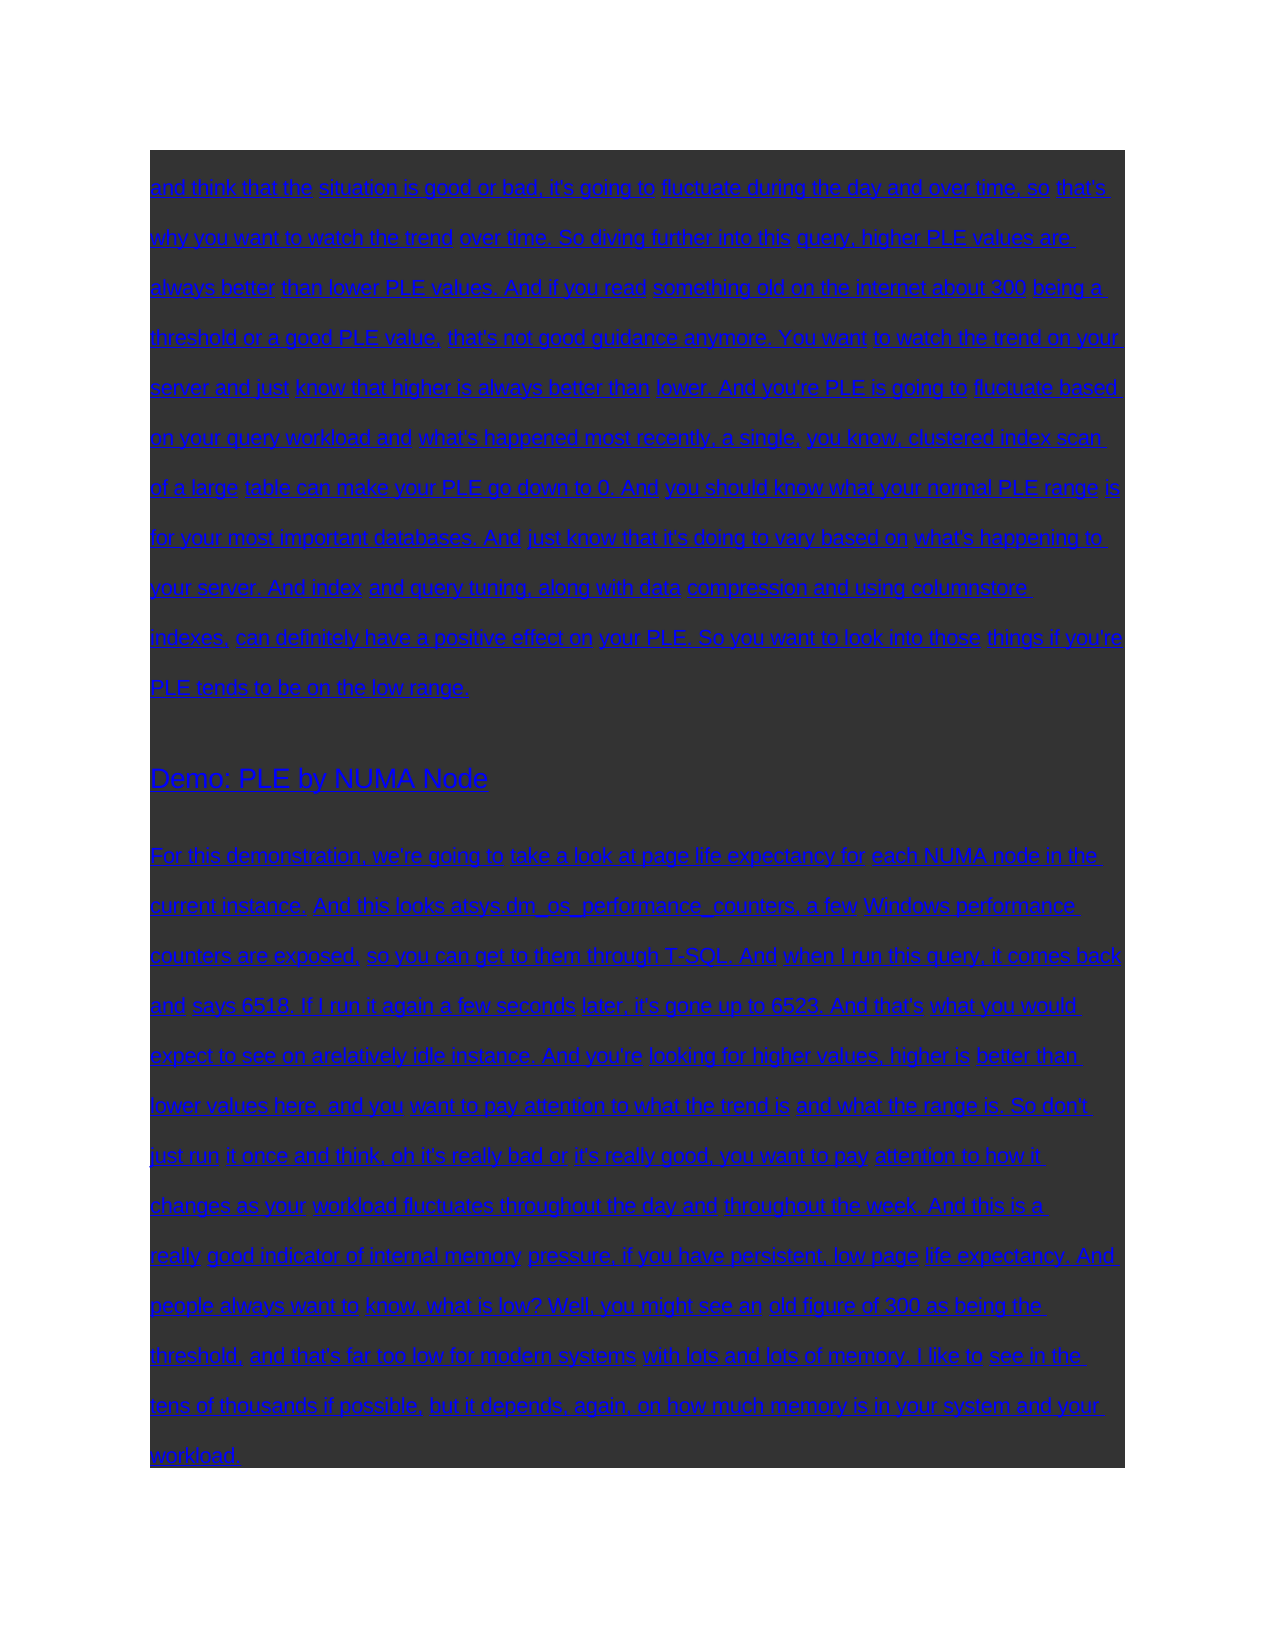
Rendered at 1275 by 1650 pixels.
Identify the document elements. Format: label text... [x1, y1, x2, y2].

text For this demonstration, we're going to take a look at page life expectancy for each NUMA node in the current instance. And this looks atsys.dm_os_performance_counters, a few Windows performance counters are exposed, so you can get to them through T-SQL. And when I run this query, it comes back and says 6518. If I run it again a few seconds later, it's gone up to 6523. And that's what you would expect to see on arelatively idle instance. And you're looking for higher values, higher is better than lower values here, and you want to pay attention to what the trend is and what the range is. So don't just run it once and think, oh it's really bad or it's really good, you want to pay attention to how it changes as your workload fluctuates throughout the day and throughout the week. And this is a really good indicator of internal memory pressure, if you have persistent, low page life expectancy. And people always want to know, what is low? Well, you might see an old figure of 300 as being the threshold, and that's far too low for modern systems with lots and lots of memory. I like to see in the tens of thousands if possible, but it depends, again, on how much memory is in your system and your workload. [150, 818, 1125, 1468]
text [150, 150, 1125, 700]
text Demo: PLE by NUMA Node [150, 762, 1125, 795]
